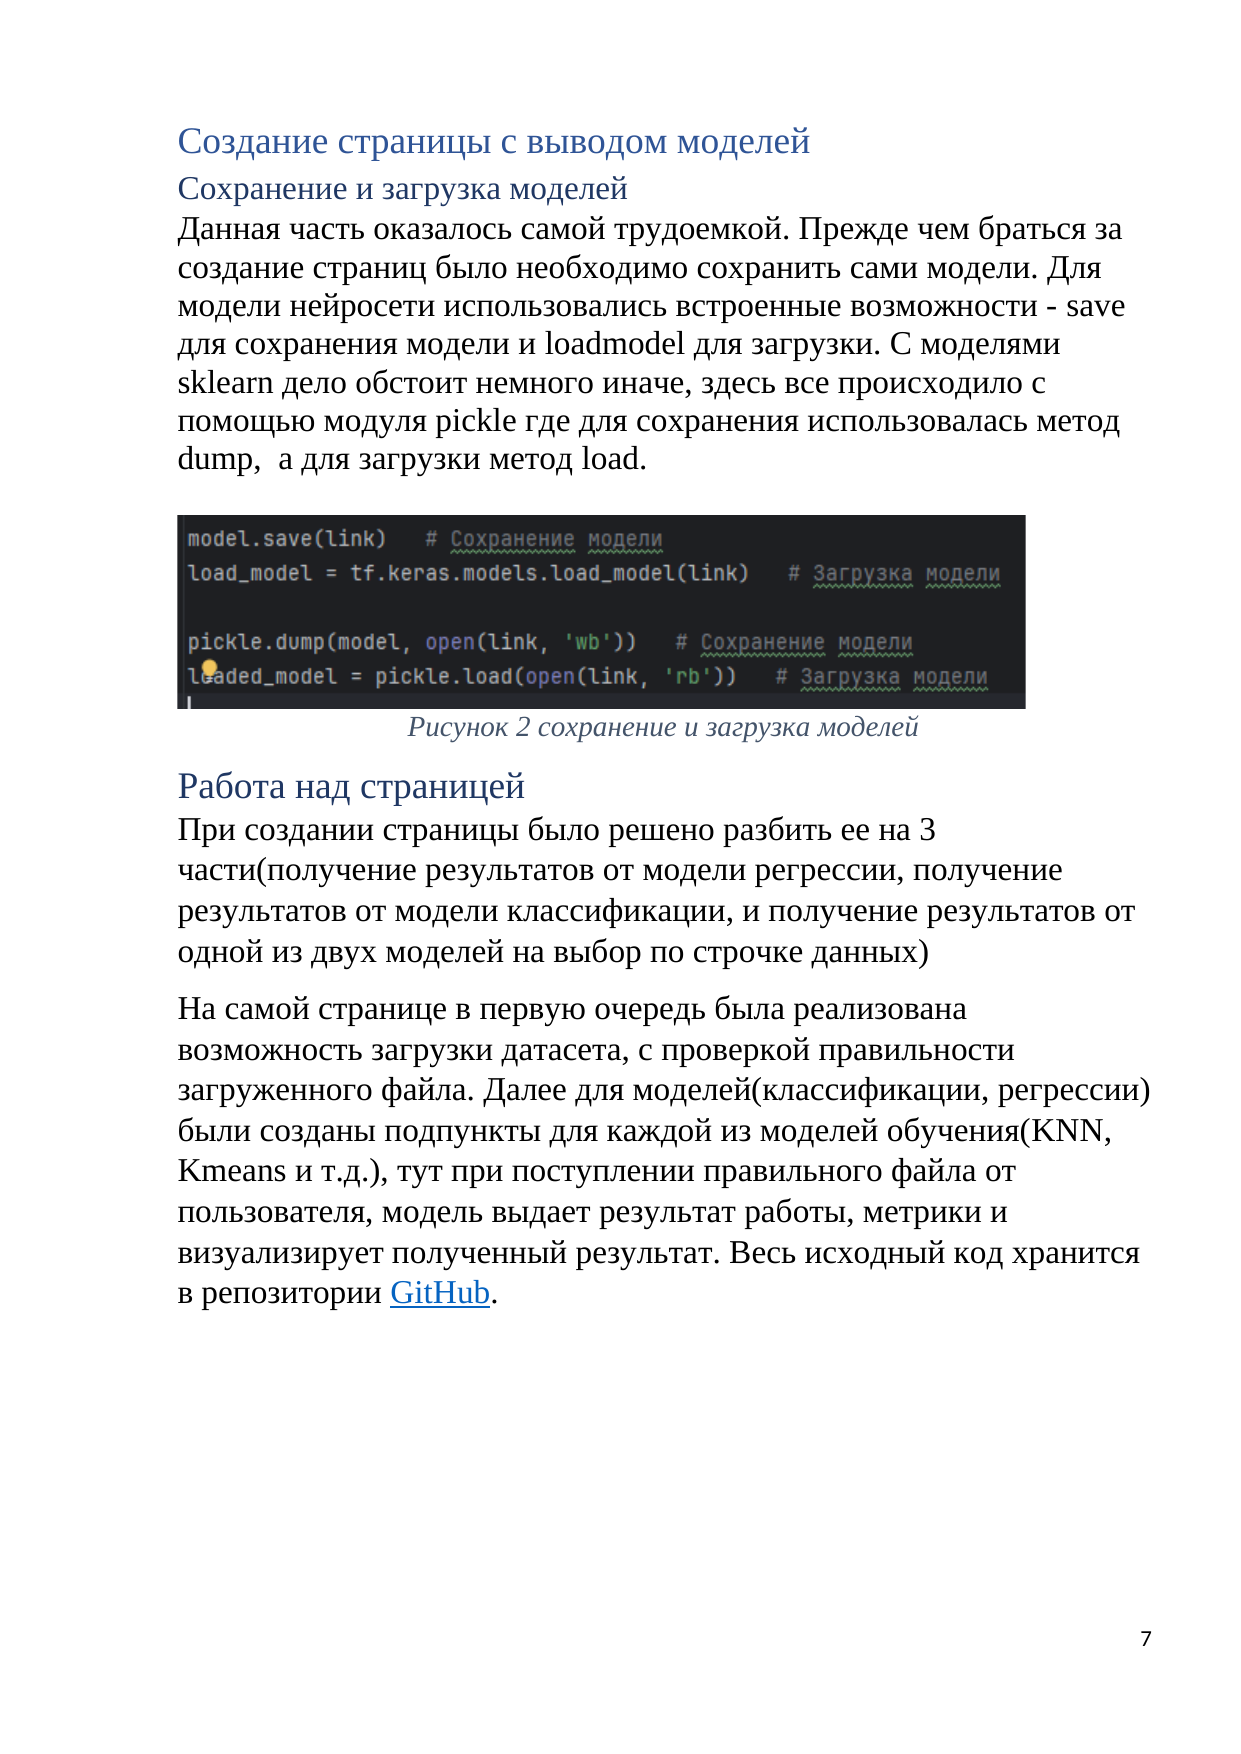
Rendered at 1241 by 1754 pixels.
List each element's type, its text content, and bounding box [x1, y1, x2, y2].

picture [177, 515, 1026, 709]
subtitle Работа над страницей [177, 763, 1152, 806]
text На самой странице в первую очередь была реализована возможность загрузки датасета, с проверкой правильности загруженного файла. Далее для моделей(классификации, регрессии) были созданы подпункты для каждой из моделей обучения(KNN, Kmeans и т.д.), тут при поступлении правильного файла от пользователя, модель выдает результат работы, метрики и визуализирует полученный результат. Весь исходный код хранится в репозитории GitHub. [177, 988, 1152, 1311]
text При создании страницы было решено разбить ее на 3 части(получение результатов от модели регрессии, получение результатов от модели классификации, и получение результатов от одной из двух моделей на выбор по строчке данных) [177, 809, 1152, 969]
subtitle Сохранение и загрузка моделей [177, 168, 1152, 206]
text Рисунок 2 сохранение и загрузка моделей [177, 709, 1152, 742]
text Данная часть оказалось самой трудоемкой. Прежде чем браться за создание страниц было необходимо сохранить сами модели. Для модели нейросети использовались встроенные возможности - save для сохранения модели и loadmodel для загрузки. С моделями sklearn дело обстоит немного иначе, здесь все происходило с помощью модуля pickle где для сохранения использовалась метод dump, а для загрузки метод load. [177, 208, 1152, 477]
subtitle Создание страницы с выводом моделей [177, 118, 1152, 161]
